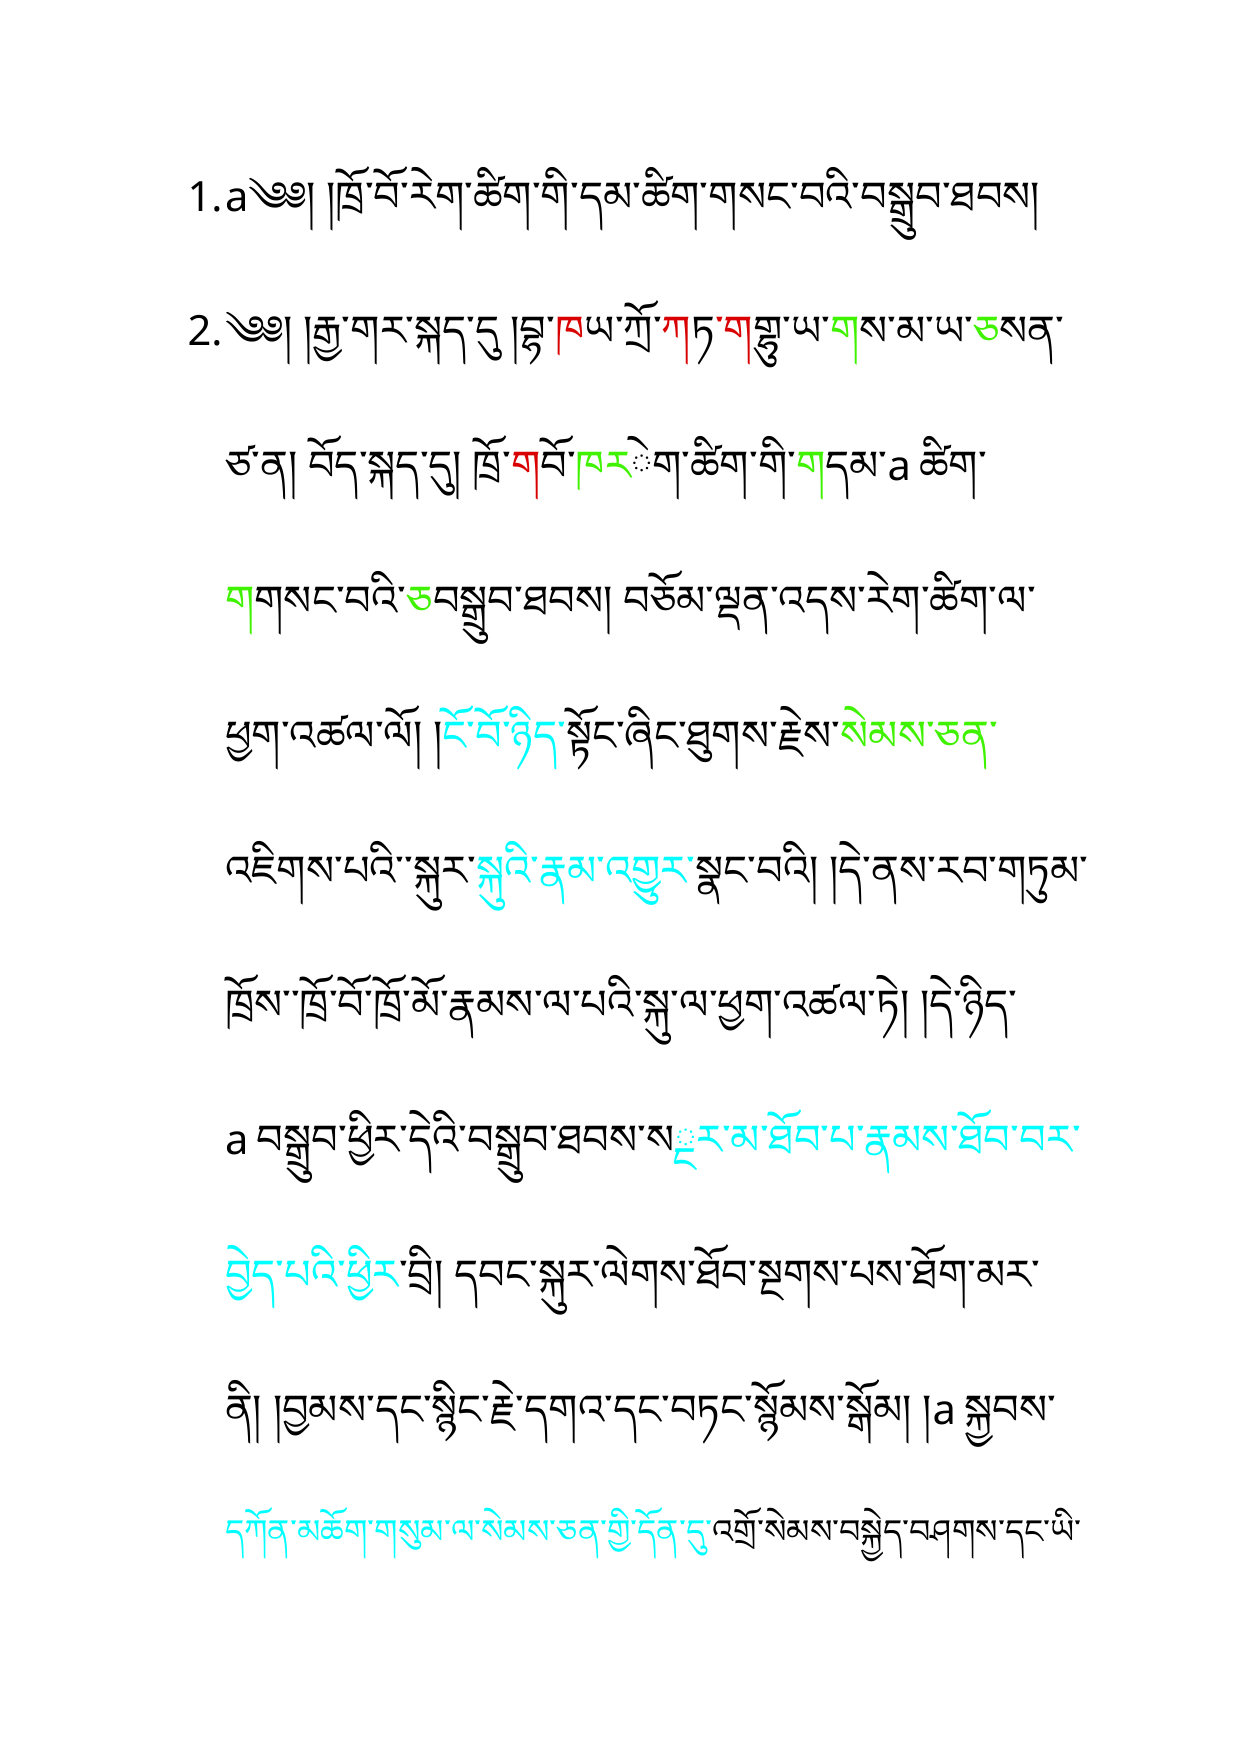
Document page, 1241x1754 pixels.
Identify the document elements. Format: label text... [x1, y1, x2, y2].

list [187, 285, 1090, 1588]
list a༄༅། །ཁྲོ་བོ་རེག་ཚིག་གི་དམ་ཚིག་གསང་བའི་བསྒྲུབ་ཐབས། [187, 150, 1090, 267]
